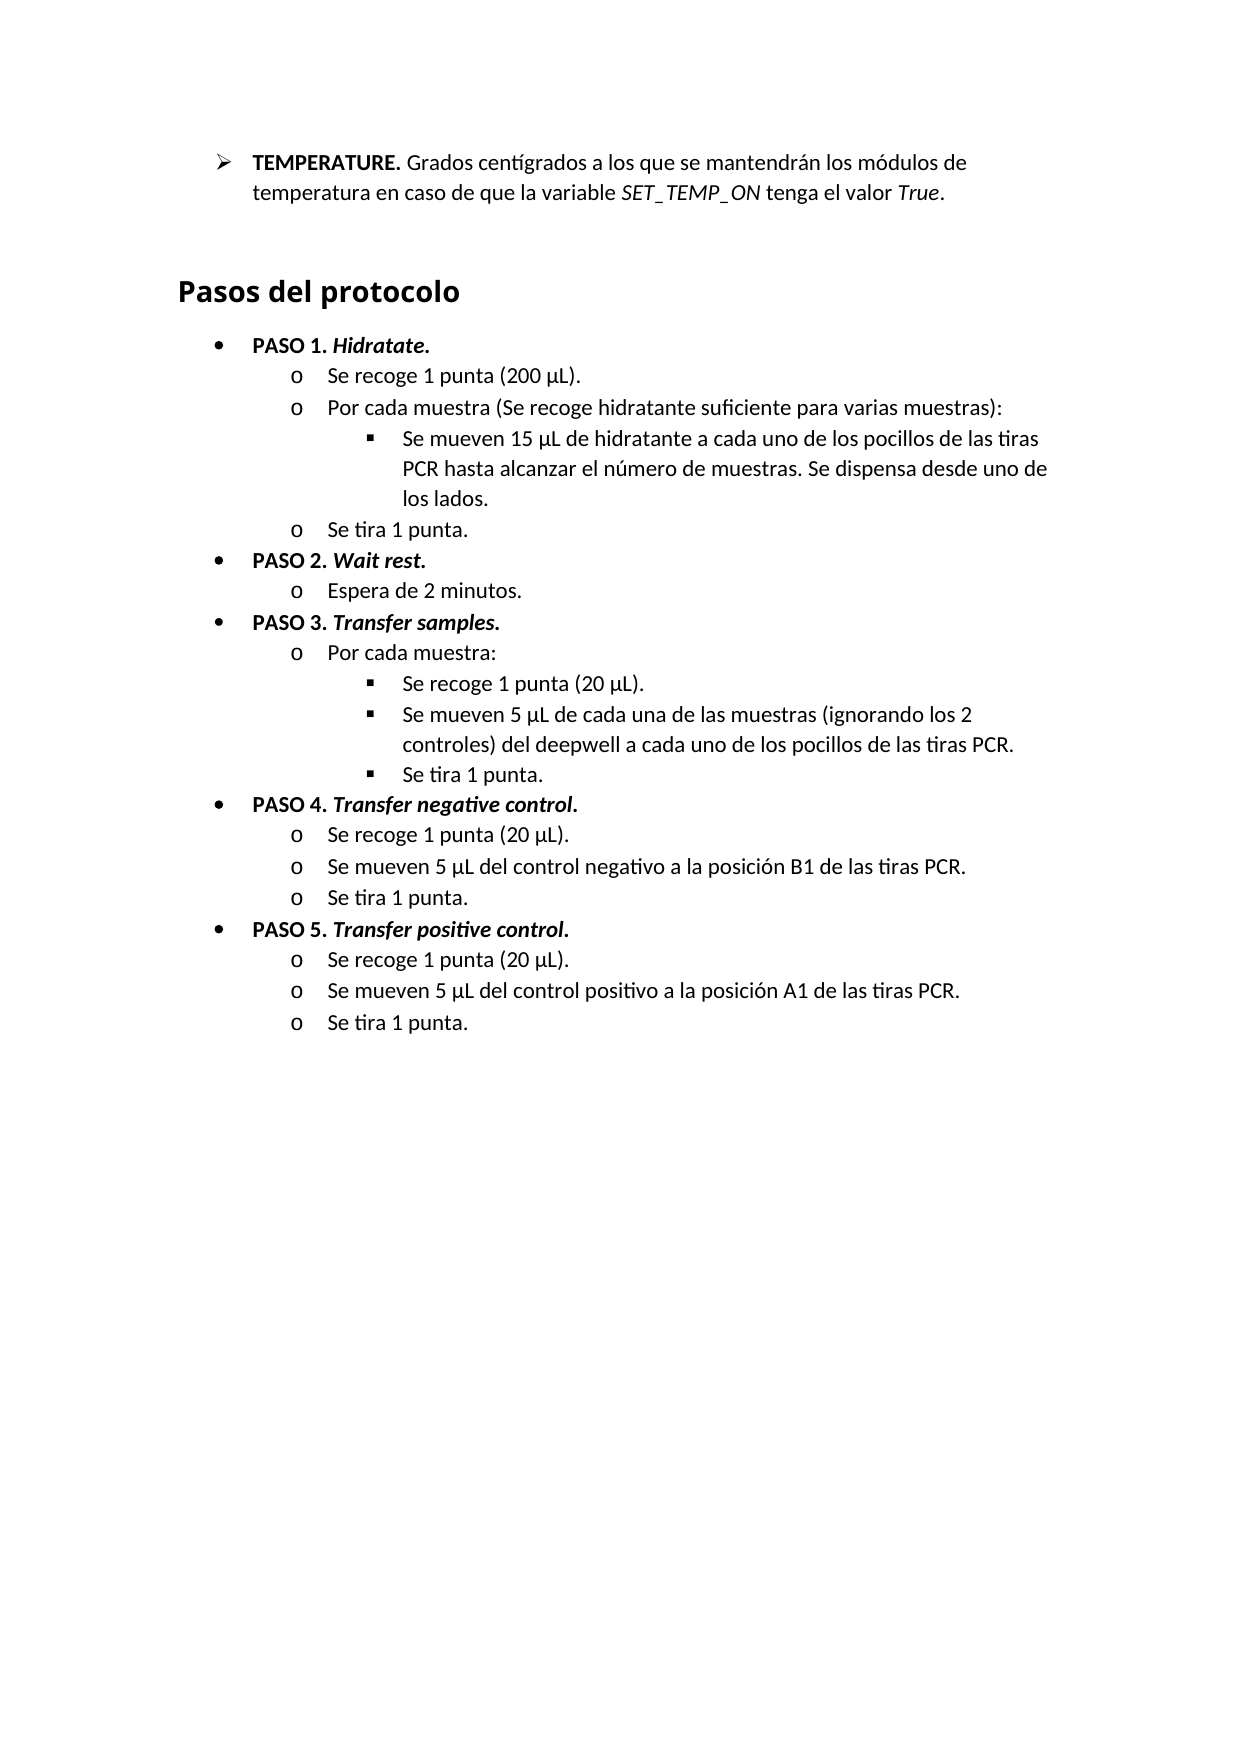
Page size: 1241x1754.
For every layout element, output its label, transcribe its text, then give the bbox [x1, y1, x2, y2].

list PASO 5. Transfer positive control. [215, 915, 1063, 943]
list Se tira 1 punta. [290, 515, 1063, 544]
list Se mueven 15 μL de hidratante a cada uno de los pocillos de las tiras PCR hasta alcanzar el número de muestras. Se dispensa desde uno de los lados. [365, 424, 1063, 513]
list Por cada muestra: [290, 638, 1063, 667]
list Se recoge 1 punta (200 μL). [290, 361, 1063, 390]
text Pasos del protocolo [177, 272, 1063, 311]
list Se mueven 5 μL del control negativo a la posición B1 de las tiras PCR. [290, 852, 1063, 881]
list Se recoge 1 punta (20 μL). [365, 669, 1063, 698]
list PASO 3. Transfer samples. [215, 608, 1063, 636]
list PASO 2. Wait rest. [215, 546, 1063, 574]
list PASO 1. Hidratate. [215, 331, 1063, 359]
list Se tira 1 punta. [290, 1008, 1063, 1037]
list Por cada muestra (Se recoge hidratante suficiente para varias muestras): [290, 393, 1063, 422]
list Espera de 2 minutos. [290, 576, 1063, 606]
list Se tira 1 punta. [365, 760, 1063, 788]
list Se recoge 1 punta (20 μL). [290, 945, 1063, 974]
list Se mueven 5 μL del control positivo a la posición A1 de las tiras PCR. [290, 977, 1063, 1006]
list TEMPERATURE. Grados centígrados a los que se mantendrán los módulos de temperatura en caso de que la variable SET_TEMP_ON tenga el valor True. [215, 148, 1063, 206]
list Se recoge 1 punta (20 μL). [290, 821, 1063, 850]
list Se mueven 5 μL de cada una de las muestras (ignorando los 2 controles) del deepwell a cada uno de los pocillos de las tiras PCR. [365, 700, 1063, 758]
list Se tira 1 punta. [290, 883, 1063, 913]
list PASO 4. Transfer negative control. [215, 790, 1063, 818]
